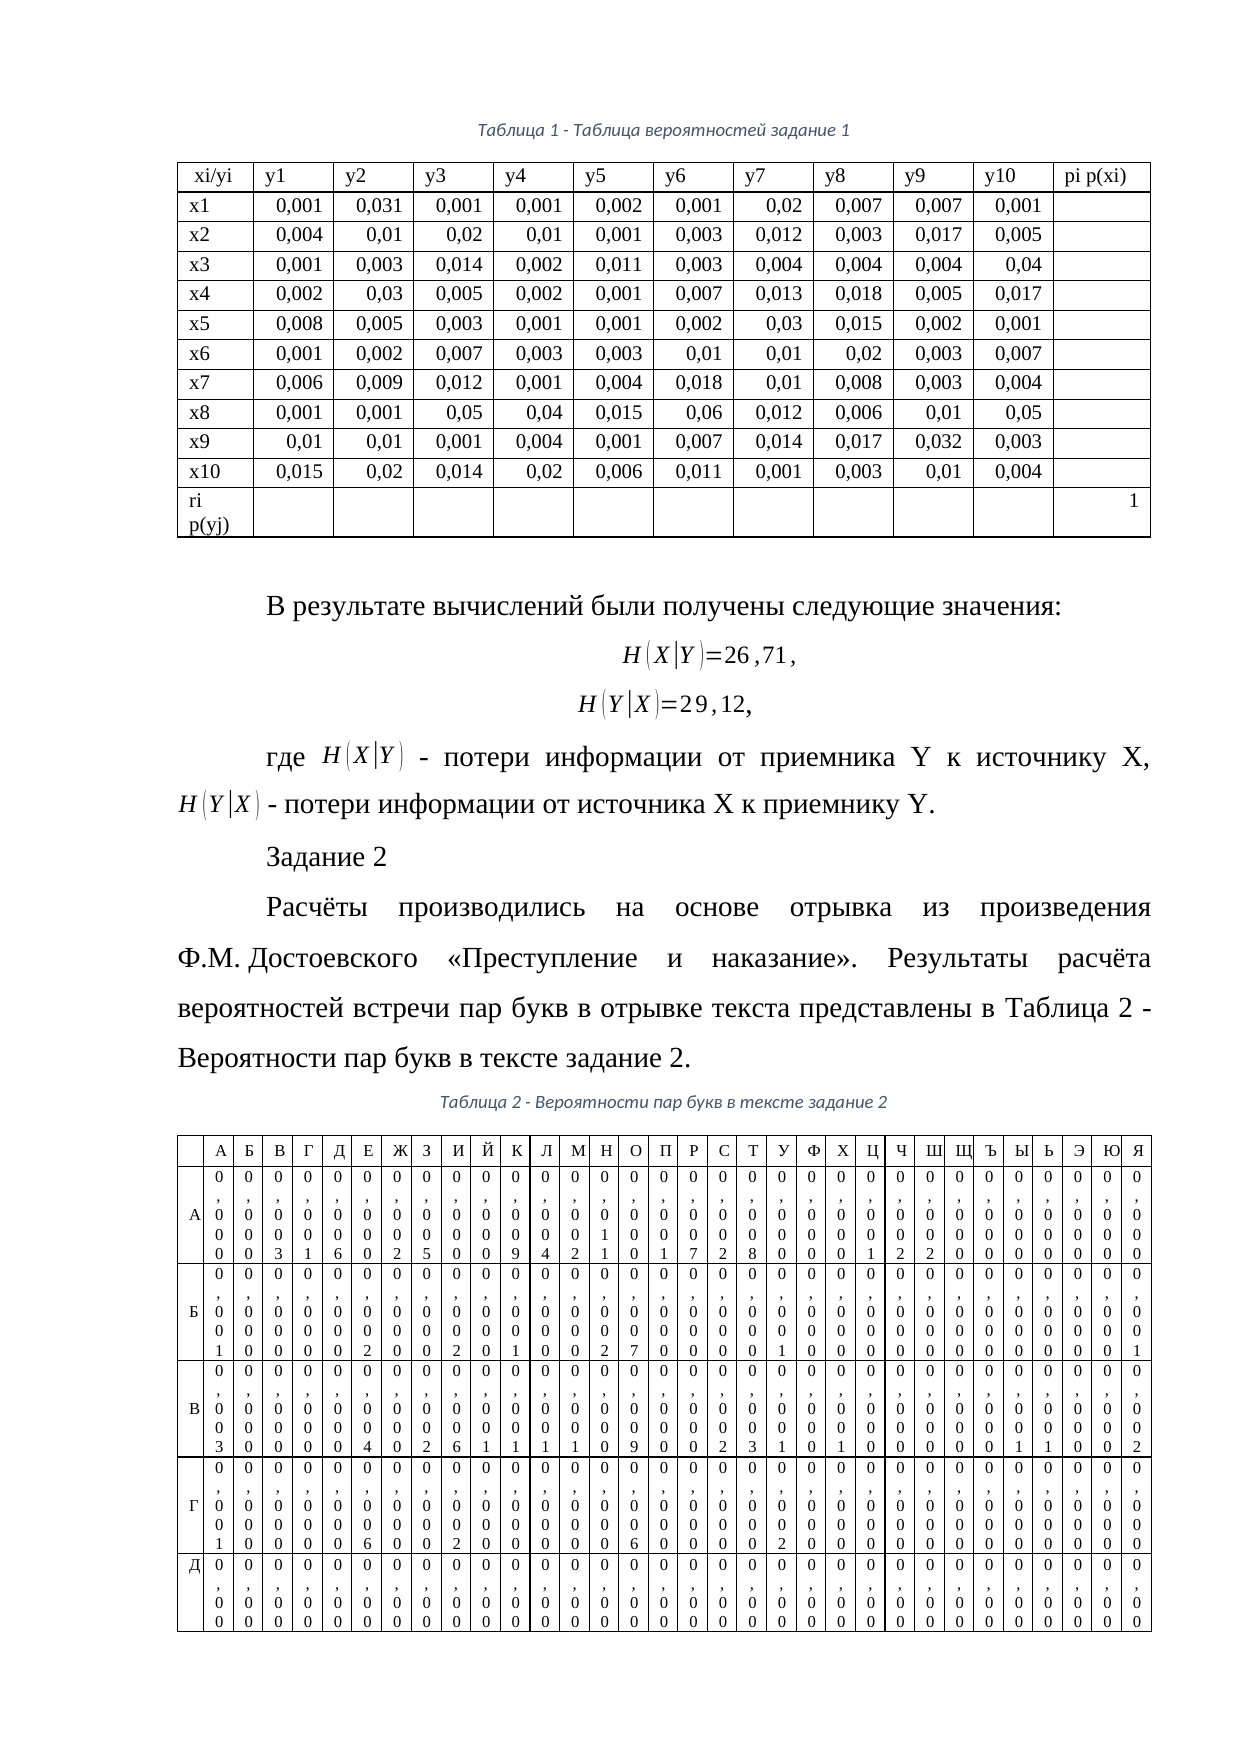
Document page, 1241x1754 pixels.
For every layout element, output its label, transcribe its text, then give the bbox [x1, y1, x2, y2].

table_cell 0,006 [814, 400, 893, 428]
table_cell 0,000 [797, 1167, 825, 1263]
table_cell 0,007 [814, 193, 893, 221]
table_cell 0,003 [263, 1167, 292, 1263]
table_cell 0,006 [574, 459, 653, 487]
table_cell [1054, 193, 1150, 221]
table_cell [654, 488, 733, 536]
table_cell 0,002 [708, 1167, 736, 1263]
table_cell 0,02 [814, 340, 893, 369]
table_cell 0,000 [590, 1361, 618, 1456]
table_cell 0,000 [649, 1361, 677, 1456]
table_cell 0,004 [531, 1167, 559, 1263]
table_cell 0,000 [323, 1554, 351, 1631]
table_cell 0,002 [574, 193, 653, 221]
table_cell 0,003 [974, 429, 1053, 458]
table_cell 0,000 [560, 1264, 589, 1359]
table_cell 0,000 [1122, 1167, 1151, 1263]
table_cell 0,01 [254, 429, 333, 458]
table_cell 0,003 [204, 1361, 233, 1456]
table_cell 0,000 [974, 1458, 1003, 1553]
table_cell [1054, 222, 1150, 251]
table_cell 0,017 [814, 429, 893, 458]
table_header Е [352, 1136, 381, 1166]
table_cell 0,000 [1063, 1554, 1091, 1631]
table_header y2 [334, 163, 413, 191]
text , [177, 686, 1152, 722]
table_cell 0,02 [494, 459, 573, 487]
table_cell 0,006 [619, 1554, 648, 1631]
table_cell 0,007 [678, 1167, 707, 1263]
table_cell 0,04 [494, 400, 573, 428]
table_cell 0,004 [254, 222, 333, 251]
table_cell 0,009 [619, 1361, 648, 1456]
table_cell 0,01 [894, 400, 973, 428]
table_cell 0,000 [678, 1264, 707, 1359]
table_cell 0,000 [797, 1554, 825, 1631]
table_cell 0,05 [974, 400, 1053, 428]
table_cell 0,001 [856, 1167, 884, 1263]
table_cell 0,000 [293, 1458, 322, 1553]
table_cell 0,000 [886, 1458, 914, 1553]
table_cell 0,000 [708, 1458, 736, 1553]
table_header Р [678, 1136, 707, 1166]
table_cell 0,007 [974, 340, 1053, 369]
table_cell 0,006 [323, 1167, 351, 1263]
table_cell 0,001 [263, 1554, 292, 1631]
table_header Н [590, 1136, 618, 1166]
table_cell 0,001 [560, 1554, 589, 1631]
table_cell 0,004 [494, 429, 573, 458]
table_cell [1054, 252, 1150, 280]
table_cell 0,000 [678, 1458, 707, 1553]
table_cell 0,000 [826, 1264, 855, 1359]
table_cell 0,000 [293, 1361, 322, 1456]
table_cell 0,005 [894, 281, 973, 310]
table_cell 0,001 [414, 429, 493, 458]
table_cell 0,03 [734, 311, 813, 339]
table_cell 0,000 [945, 1167, 973, 1263]
table_cell 0,002 [708, 1361, 736, 1456]
table_header Ы [1004, 1136, 1032, 1166]
table_cell 0,01 [334, 222, 413, 251]
table_cell 0,012 [734, 222, 813, 251]
table_cell 0,000 [382, 1361, 411, 1456]
table_header y8 [814, 163, 893, 191]
table_cell 0,011 [590, 1167, 618, 1263]
table_cell 0,000 [1092, 1458, 1121, 1553]
table_cell 0,000 [826, 1554, 855, 1631]
table_cell 0,001 [1004, 1554, 1032, 1631]
table_header Ъ [974, 1136, 1003, 1166]
table_cell 0,000 [737, 1264, 766, 1359]
table_cell 0,002 [494, 252, 573, 280]
table_cell 0,01 [894, 459, 973, 487]
table_cell 0,001 [734, 459, 813, 487]
table_cell 0,000 [323, 1264, 351, 1359]
table_cell 0,003 [894, 340, 973, 369]
table_cell 0,000 [590, 1458, 618, 1553]
table_cell 0,004 [814, 252, 893, 280]
table_header И [442, 1136, 470, 1166]
table_cell 0,005 [352, 1554, 381, 1631]
table_cell 0,001 [494, 193, 573, 221]
table_cell 0,000 [412, 1458, 441, 1553]
table_cell В [178, 1361, 203, 1456]
table_cell x6 [178, 340, 253, 369]
table_header xi/yi [178, 163, 253, 191]
table_cell [414, 488, 493, 536]
table_cell 0,001 [974, 311, 1053, 339]
table_header Д [323, 1136, 351, 1166]
table_cell 0,006 [619, 1458, 648, 1553]
table_cell 0,008 [737, 1167, 766, 1263]
table_cell 0,001 [590, 1554, 618, 1631]
table_cell 0,001 [293, 1554, 322, 1631]
table_header pi p(xi) [1054, 163, 1150, 191]
table_cell 0,000 [234, 1264, 262, 1359]
table_header Щ [945, 1136, 973, 1166]
table_header Т [737, 1136, 766, 1166]
table_cell 0,000 [382, 1264, 411, 1359]
table_cell 0,004 [974, 370, 1053, 398]
table_cell 0,011 [654, 459, 733, 487]
table_cell 0,003 [814, 222, 893, 251]
table_cell 0,001 [254, 252, 333, 280]
table_cell [734, 488, 813, 536]
table_cell 0,014 [414, 252, 493, 280]
table_cell 0,000 [1004, 1264, 1032, 1359]
table_cell 0,000 [945, 1554, 973, 1631]
table_cell [894, 488, 973, 536]
table_cell 0,015 [814, 311, 893, 339]
table_cell 0,002 [494, 281, 573, 310]
table_cell 0,003 [654, 222, 733, 251]
table_cell 0,000 [708, 1554, 736, 1631]
table_cell 0,000 [234, 1361, 262, 1456]
table_header М [560, 1136, 589, 1166]
table_cell 0,005 [414, 281, 493, 310]
table_cell x4 [178, 281, 253, 310]
table_cell 0,000 [442, 1167, 470, 1263]
table_cell 0,002 [1122, 1361, 1151, 1456]
text Расчёты производились на основе отрывка из произведения Ф.М. Достоевского «Преступление и наказание». Результаты расчёта вероятностей встречи пар букв в отрывке текста представлены в Таблица 2 - Вероятности пар букв в тексте задание 2. [177, 889, 1152, 1074]
table_header y10 [974, 163, 1053, 191]
table_cell Г [178, 1458, 203, 1553]
table_cell 0,000 [234, 1167, 262, 1263]
table_cell 0,000 [915, 1554, 944, 1631]
table_cell 0,000 [1122, 1554, 1151, 1631]
table_cell [1054, 429, 1150, 458]
table_cell [814, 488, 893, 536]
table_cell 0,005 [412, 1167, 441, 1263]
table_cell 0,000 [826, 1458, 855, 1553]
table_cell 0,004 [894, 252, 973, 280]
table_cell 0,000 [1092, 1167, 1121, 1263]
table_header Ь [1033, 1136, 1062, 1166]
table_cell 0,000 [797, 1458, 825, 1553]
table_cell 0,002 [654, 311, 733, 339]
table_cell 0,001 [767, 1361, 796, 1456]
table_cell 0,002 [382, 1167, 411, 1263]
table_cell 0,001 [293, 1167, 322, 1263]
table_cell 0,000 [737, 1458, 766, 1553]
table_cell 0,003 [494, 340, 573, 369]
table_cell 0,003 [894, 370, 973, 398]
table_header Ч [886, 1136, 914, 1166]
text Таблица 1 - Таблица вероятностей задание 1 [177, 118, 1152, 141]
table_cell 0,01 [494, 222, 573, 251]
table_cell 0,018 [814, 281, 893, 310]
table_cell [1054, 340, 1150, 369]
table_cell 0,014 [414, 459, 493, 487]
table_header Х [826, 1136, 855, 1166]
table_cell 0,000 [797, 1264, 825, 1359]
table_cell 0,000 [234, 1554, 262, 1631]
table_cell 0,000 [649, 1264, 677, 1359]
table_cell 0,001 [531, 1361, 559, 1456]
table_cell 0,001 [501, 1264, 529, 1359]
table_header Ц [856, 1136, 884, 1166]
table_cell 0,000 [915, 1361, 944, 1456]
table_cell 0,001 [560, 1361, 589, 1456]
table_cell 0,000 [974, 1264, 1003, 1359]
table_cell 0,015 [574, 400, 653, 428]
table_cell 0,000 [352, 1167, 381, 1263]
table_cell 0,015 [254, 459, 333, 487]
table_cell 0,006 [352, 1458, 381, 1553]
table_cell 0,018 [654, 370, 733, 398]
table_cell 0,000 [974, 1361, 1003, 1456]
table_cell 0,000 [767, 1167, 796, 1263]
table_cell 0,000 [1004, 1458, 1032, 1553]
table_cell 0,011 [574, 252, 653, 280]
table_header y9 [894, 163, 973, 191]
table_cell 0,002 [767, 1554, 796, 1631]
table_cell 0,02 [334, 459, 413, 487]
table_cell 0,001 [574, 222, 653, 251]
table_cell 0,001 [204, 1458, 233, 1553]
table_cell 0,002 [894, 311, 973, 339]
table_cell 0,01 [654, 340, 733, 369]
table_cell 0,002 [560, 1167, 589, 1263]
table_cell 0,000 [649, 1554, 677, 1631]
table_cell 0,000 [974, 1554, 1003, 1631]
table_cell 0,000 [1063, 1458, 1091, 1553]
table_header y3 [414, 163, 493, 191]
table_cell 0,000 [826, 1167, 855, 1263]
table_cell 0,003 [334, 252, 413, 280]
table_cell 0,003 [737, 1361, 766, 1456]
table_cell 0,000 [945, 1361, 973, 1456]
table_cell 0,013 [734, 281, 813, 310]
table_cell 0,007 [654, 429, 733, 458]
table_cell 0,000 [323, 1361, 351, 1456]
table_cell 0,000 [945, 1264, 973, 1359]
table_cell [1054, 370, 1150, 398]
table_cell 0,001 [254, 340, 333, 369]
table_cell 0,02 [414, 222, 493, 251]
table_cell 0,001 [1033, 1554, 1062, 1631]
table_cell 0,014 [734, 429, 813, 458]
table_cell 0,000 [531, 1554, 559, 1631]
text где - потери информации от приемника Y к источнику X, - потери информации от источника X к приемнику Y. [177, 739, 1152, 822]
table_cell 0,001 [1033, 1361, 1062, 1456]
table_cell x3 [178, 252, 253, 280]
table_cell 0,007 [619, 1264, 648, 1359]
table_cell 0,05 [414, 400, 493, 428]
table_cell 0,000 [204, 1167, 233, 1263]
table_cell 0,002 [590, 1264, 618, 1359]
table_header y6 [654, 163, 733, 191]
table_header y7 [734, 163, 813, 191]
table_cell 0,000 [1092, 1361, 1121, 1456]
table_header Ш [915, 1136, 944, 1166]
table_header К [501, 1136, 529, 1166]
text Таблица 2 - Вероятности пар букв в тексте задание 2 [177, 1091, 1152, 1114]
table_cell 0,003 [414, 311, 493, 339]
table_cell 0,000 [856, 1264, 884, 1359]
table_cell 0,000 [649, 1458, 677, 1553]
table_header З [412, 1136, 441, 1166]
table_cell 0,001 [1004, 1361, 1032, 1456]
table_cell 0,001 [471, 1361, 500, 1456]
table_cell [974, 488, 1053, 536]
table_cell Б [178, 1264, 203, 1359]
table_header Й [471, 1136, 500, 1166]
table_cell 0,006 [442, 1361, 470, 1456]
table_header Я [1122, 1136, 1151, 1166]
table_cell [1054, 311, 1150, 339]
table_cell 0,000 [1033, 1264, 1062, 1359]
table_cell 0,06 [654, 400, 733, 428]
table_cell 0,01 [734, 340, 813, 369]
table_cell 0,000 [471, 1167, 500, 1263]
table_cell 0,000 [678, 1361, 707, 1456]
table_cell 0,000 [886, 1361, 914, 1456]
table_cell 0,000 [856, 1361, 884, 1456]
table_header [178, 1136, 203, 1166]
table_cell 0,000 [412, 1264, 441, 1359]
table_cell 0,004 [574, 370, 653, 398]
table_cell 0,004 [734, 252, 813, 280]
table_header Г [293, 1136, 322, 1166]
table_cell 0,001 [412, 1554, 441, 1631]
table_cell [574, 488, 653, 536]
table_cell 0,031 [334, 193, 413, 221]
table_cell 0,002 [412, 1361, 441, 1456]
table_cell 1 [1054, 488, 1150, 536]
table_header Э [1063, 1136, 1091, 1166]
table_cell 0,000 [501, 1458, 529, 1553]
table_cell 0,000 [915, 1458, 944, 1553]
table_cell 0,002 [334, 340, 413, 369]
table_cell 0,001 [649, 1167, 677, 1263]
table_cell 0,000 [1033, 1167, 1062, 1263]
table_cell 0,000 [531, 1264, 559, 1359]
table_cell 0,004 [974, 459, 1053, 487]
table_cell 0,001 [254, 400, 333, 428]
table_cell 0,003 [574, 340, 653, 369]
table_cell ri p(yj) [178, 488, 253, 536]
table_header Л [531, 1136, 559, 1166]
table_cell Д [178, 1554, 203, 1631]
table_cell 0,000 [1004, 1167, 1032, 1263]
table_cell 0,000 [1122, 1458, 1151, 1553]
table_cell 0,000 [619, 1167, 648, 1263]
table_cell x10 [178, 459, 253, 487]
table_cell 0,006 [254, 370, 333, 398]
table_cell 0,003 [654, 252, 733, 280]
table_cell [1054, 400, 1150, 428]
table_cell x5 [178, 311, 253, 339]
table_cell 0,000 [263, 1458, 292, 1553]
table_cell 0,007 [894, 193, 973, 221]
table_cell 0,001 [767, 1264, 796, 1359]
table_header y5 [574, 163, 653, 191]
table_cell 0,000 [915, 1264, 944, 1359]
table_cell 0,001 [494, 370, 573, 398]
table_header О [619, 1136, 648, 1166]
table_cell 0,002 [886, 1167, 914, 1263]
table_cell 0,002 [442, 1458, 470, 1553]
table_cell 0,007 [654, 281, 733, 310]
table_cell 0,012 [734, 400, 813, 428]
table_cell 0,001 [501, 1361, 529, 1456]
table_cell 0,008 [814, 370, 893, 398]
table_header Ф [797, 1136, 825, 1166]
table_cell 0,002 [442, 1264, 470, 1359]
table_cell 0,000 [501, 1554, 529, 1631]
table_cell 0,000 [1033, 1458, 1062, 1553]
table_cell 0,001 [574, 429, 653, 458]
text Задание 2 [177, 839, 1152, 873]
text В результате вычислений были получены следующие значения: [177, 588, 1152, 621]
table_cell [494, 488, 573, 536]
table_header В [263, 1136, 292, 1166]
table_cell 0,003 [814, 459, 893, 487]
table_cell 0,001 [574, 311, 653, 339]
table_cell x1 [178, 193, 253, 221]
table_cell 0,000 [471, 1458, 500, 1553]
table_cell 0,000 [531, 1458, 559, 1553]
table_cell 0,001 [1092, 1554, 1121, 1631]
table_cell 0,001 [382, 1554, 411, 1631]
table_cell 0,009 [501, 1167, 529, 1263]
table_cell 0,001 [494, 311, 573, 339]
table_header Ю [1092, 1136, 1121, 1166]
table_cell 0,007 [414, 340, 493, 369]
table_cell 0,002 [442, 1554, 470, 1631]
table_cell 0,000 [1063, 1167, 1091, 1263]
table_cell 0,005 [974, 222, 1053, 251]
table_cell 0,001 [974, 193, 1053, 221]
table_header y1 [254, 163, 333, 191]
table_header Ж [382, 1136, 411, 1166]
table_cell 0,000 [323, 1458, 351, 1553]
table_cell 0,000 [797, 1361, 825, 1456]
table_cell 0,001 [826, 1361, 855, 1456]
table_cell x7 [178, 370, 253, 398]
table_cell 0,000 [856, 1458, 884, 1553]
table_header У [767, 1136, 796, 1166]
table_cell 0,002 [915, 1167, 944, 1263]
table_cell 0,001 [1122, 1264, 1151, 1359]
table_cell 0,001 [574, 281, 653, 310]
table_cell 0,000 [471, 1264, 500, 1359]
table_cell [254, 488, 333, 536]
table_cell 0,017 [974, 281, 1053, 310]
table_cell 0,002 [352, 1264, 381, 1359]
table_header А [204, 1136, 233, 1166]
table_cell 0,000 [382, 1458, 411, 1553]
table_cell x8 [178, 400, 253, 428]
table_cell x9 [178, 429, 253, 458]
table_cell 0,000 [856, 1554, 884, 1631]
table_header Б [234, 1136, 262, 1166]
table_cell 0,032 [894, 429, 973, 458]
table_cell 0,004 [352, 1361, 381, 1456]
table_cell 0,03 [334, 281, 413, 310]
table_cell 0,000 [1092, 1264, 1121, 1359]
table_cell 0,000 [1063, 1361, 1091, 1456]
table_cell 0,000 [737, 1554, 766, 1631]
table_cell 0,002 [254, 281, 333, 310]
table_cell 0,001 [414, 193, 493, 221]
table_cell [334, 488, 413, 536]
table_cell 0,000 [678, 1554, 707, 1631]
table_cell [1054, 281, 1150, 310]
table_cell 0,012 [414, 370, 493, 398]
table_cell 0,000 [263, 1361, 292, 1456]
table_cell 0,000 [263, 1264, 292, 1359]
table_cell 0,02 [734, 193, 813, 221]
table_cell 0,000 [234, 1458, 262, 1553]
table_cell 0,000 [945, 1458, 973, 1553]
table_cell 0,002 [767, 1458, 796, 1553]
table_cell 0,001 [654, 193, 733, 221]
table_cell 0,001 [471, 1554, 500, 1631]
table_cell 0,017 [894, 222, 973, 251]
table_cell 0,000 [1063, 1264, 1091, 1359]
table_cell 0,000 [708, 1264, 736, 1359]
table_header П [649, 1136, 677, 1166]
table_cell 0,000 [886, 1554, 914, 1631]
table_header С [708, 1136, 736, 1166]
table_cell 0,000 [560, 1458, 589, 1553]
table_cell 0,04 [974, 252, 1053, 280]
table_cell А [178, 1167, 203, 1263]
table_cell 0,008 [254, 311, 333, 339]
table_cell 0,001 [204, 1264, 233, 1359]
table_cell 0,001 [204, 1554, 233, 1631]
table_cell 0,000 [293, 1264, 322, 1359]
table_cell 0,009 [334, 370, 413, 398]
table_cell 0,001 [334, 400, 413, 428]
table_cell 0,001 [254, 193, 333, 221]
table_header y4 [494, 163, 573, 191]
table_cell 0,000 [886, 1264, 914, 1359]
table_cell 0,000 [974, 1167, 1003, 1263]
table_cell 0,005 [334, 311, 413, 339]
table_cell [1054, 459, 1150, 487]
table_cell x2 [178, 222, 253, 251]
table_cell 0,01 [334, 429, 413, 458]
table_cell 0,01 [734, 370, 813, 398]
